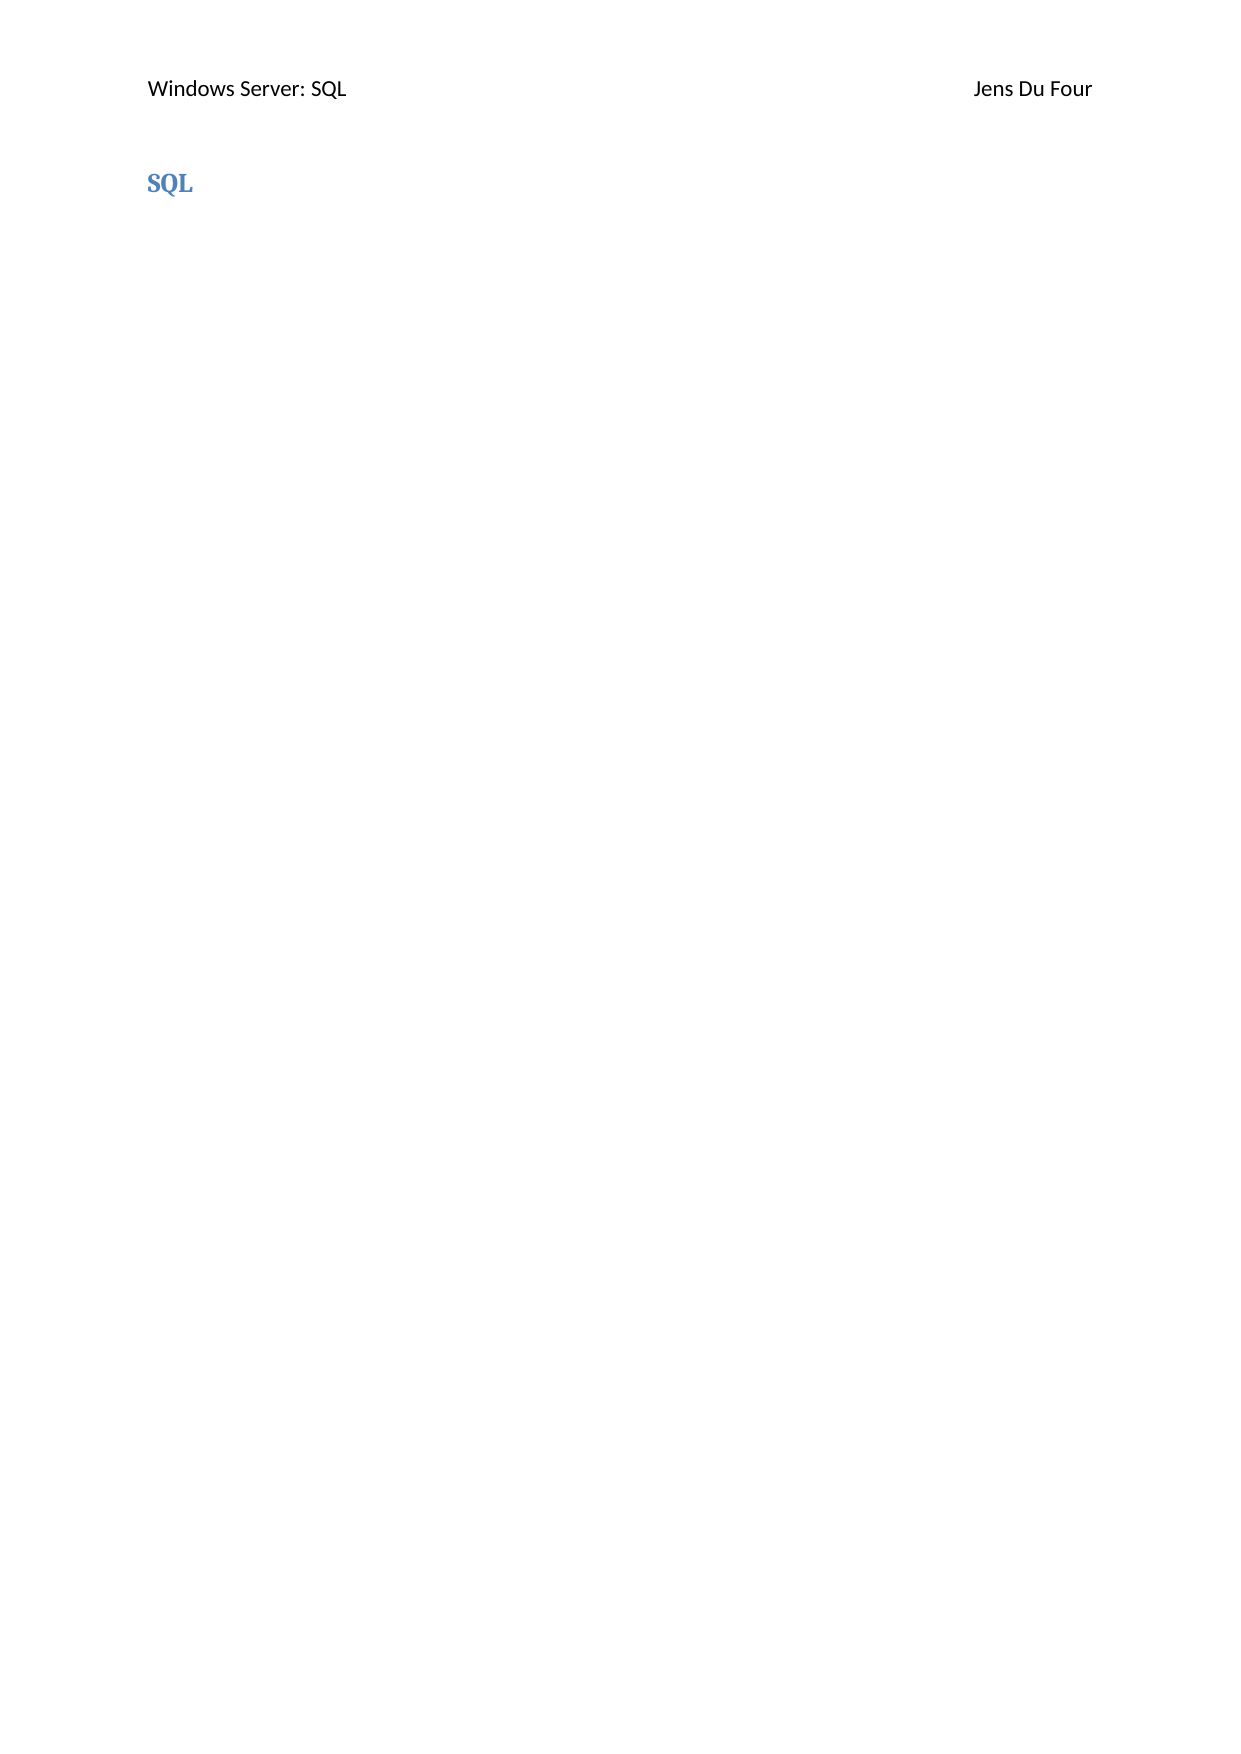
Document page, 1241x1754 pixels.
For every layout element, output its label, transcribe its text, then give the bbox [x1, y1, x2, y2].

subtitle SQL [148, 168, 1093, 199]
